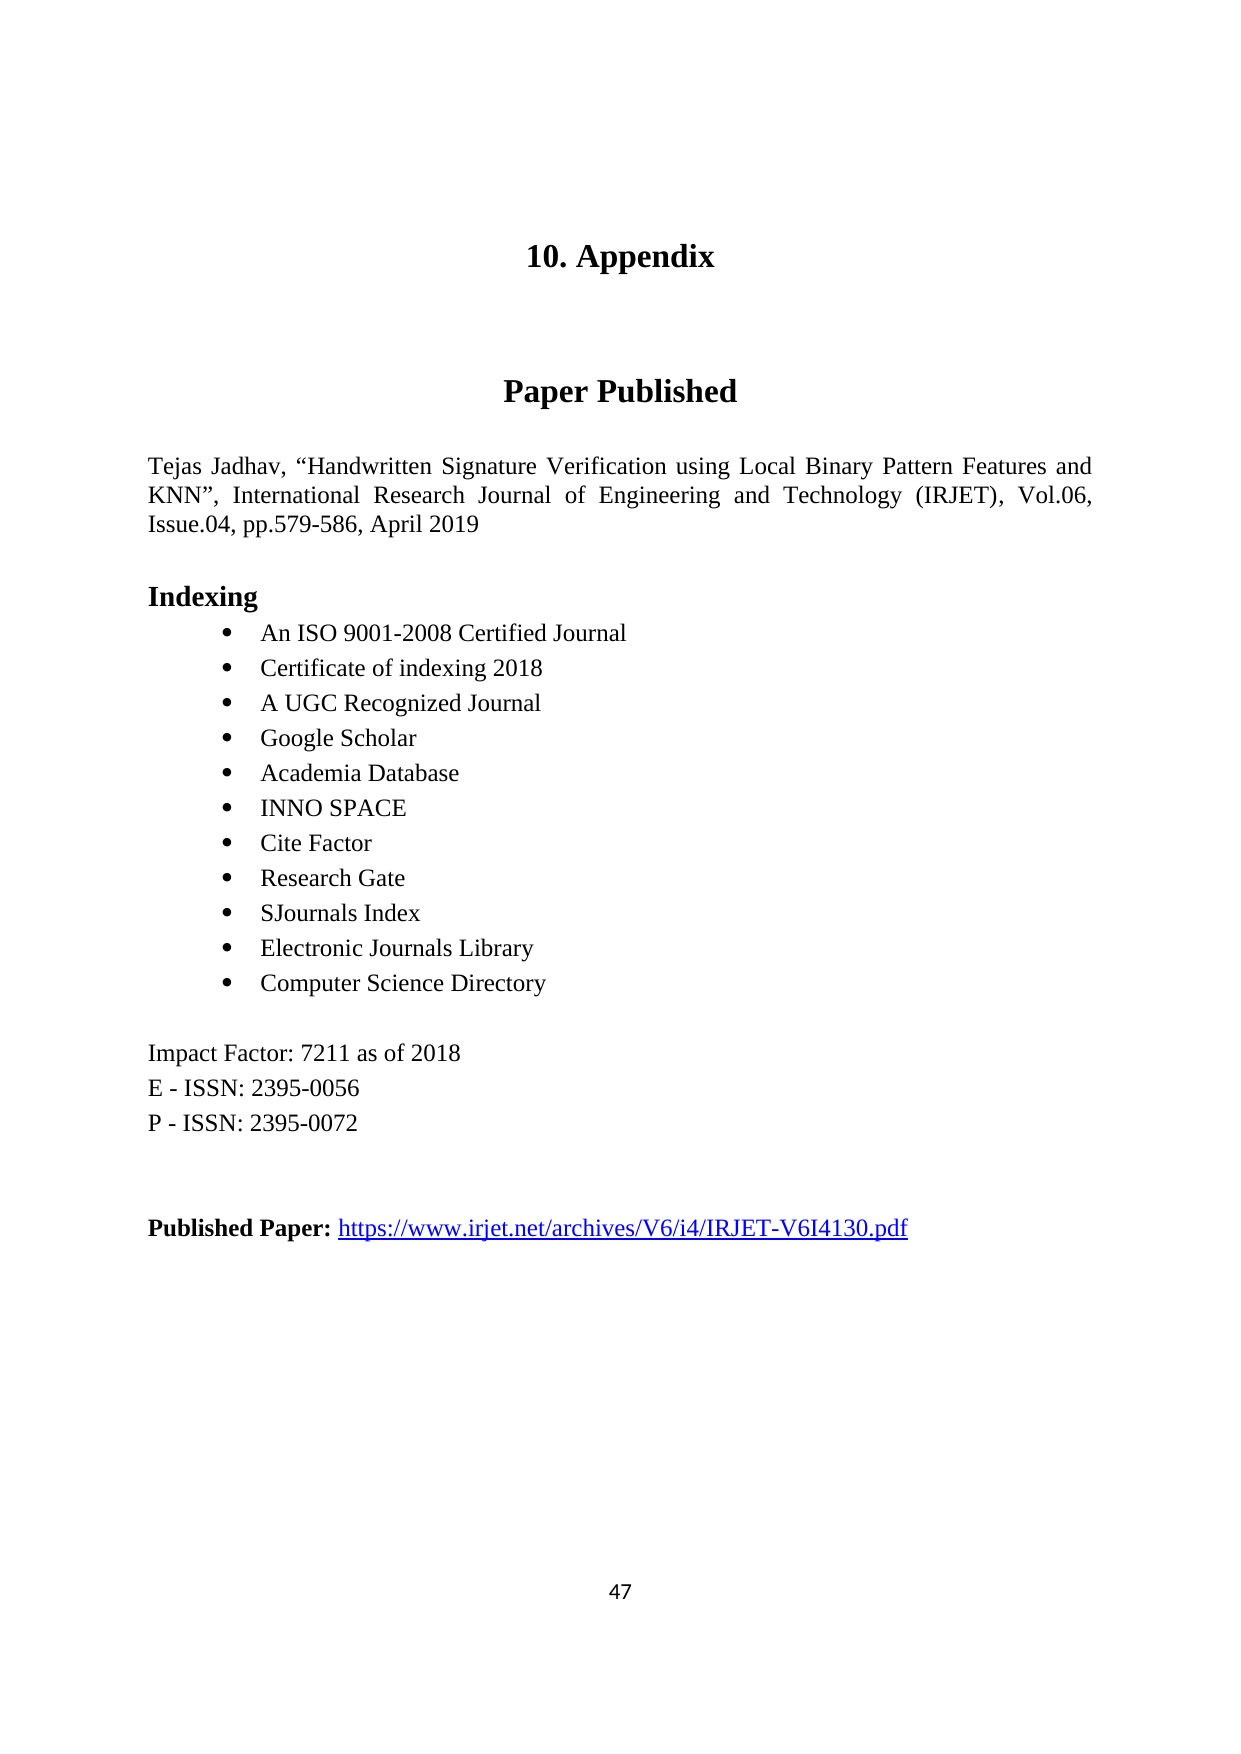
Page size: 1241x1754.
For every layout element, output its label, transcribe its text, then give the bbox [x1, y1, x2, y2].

list Published Paper: https://www.irjet.net/archives/V6/i4/IRJET-V6I4130.pdf [148, 1213, 1092, 1242]
list P - ISSN: 2395-0072 [148, 1108, 1092, 1137]
list An ISO 9001-2008 Certified Journal [223, 618, 1092, 647]
list Cite Factor [223, 828, 1092, 857]
list SJournals Index [223, 898, 1092, 927]
list Impact Factor: 7211 as of 2018 [148, 1038, 1092, 1067]
list Certificate of indexing 2018 [223, 653, 1092, 682]
list E - ISSN: 2395-0056 [148, 1073, 1092, 1102]
subtitle 10. Appendix [148, 236, 1092, 275]
list Computer Science Directory [223, 968, 1092, 997]
list Academia Database [223, 758, 1092, 787]
list Paper Published [148, 372, 1092, 410]
list INNO SPACE [223, 793, 1092, 822]
list Google Scholar [223, 723, 1092, 752]
list Indexing [148, 579, 1092, 612]
list Tejas Jadhav, “Handwritten Signature Verification using Local Binary Pattern Features and KNN”, International Research Journal of Engineering and Technology (IRJET), Vol.06, Issue.04, pp.579-586, April 2019 [148, 451, 1092, 537]
list Electronic Journals Library [223, 933, 1092, 962]
list A UGC Recognized Journal [223, 688, 1092, 717]
list Research Gate [223, 863, 1092, 892]
